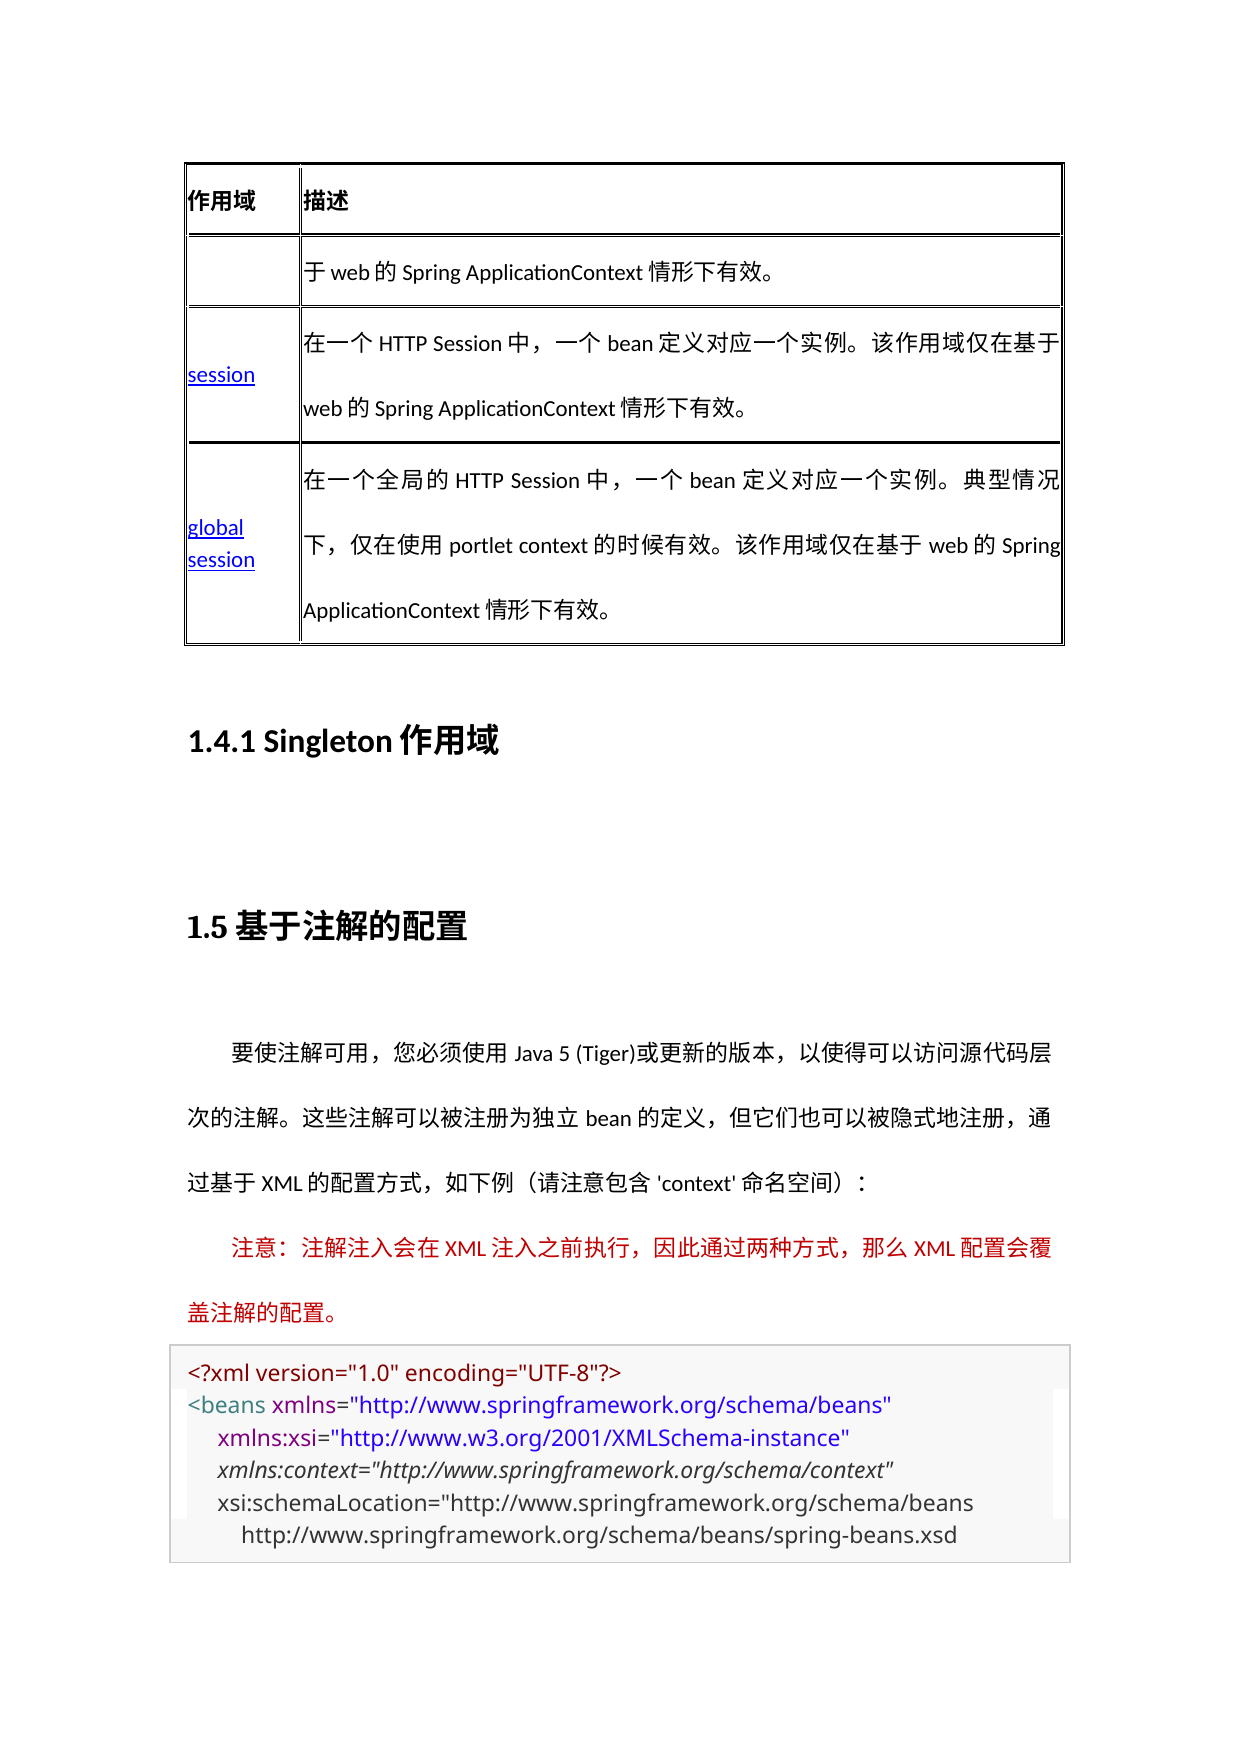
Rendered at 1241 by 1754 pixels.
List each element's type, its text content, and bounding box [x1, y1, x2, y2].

text xmlns:xsi="http://www.w3.org/2001/XMLSchema-instance" [187, 1421, 1053, 1454]
text 注意：注解注入会在XML注入之前执行，因此通过两种方式，那么XML配置会覆盖注解的配置。 [187, 1214, 1053, 1344]
table_cell 在一个HTTP Session中，一个bean定义对应一个实例。该作用域仅在基于web的Spring ApplicationContext情形下有效。 [301, 305, 1063, 441]
table_header 作用域 [187, 165, 301, 233]
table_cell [302, 233, 1062, 305]
text xsi:schemaLocation="http://www.springframework.org/schema/beans [187, 1486, 1053, 1507]
text 要使注解可用，您必须使用 Java 5 (Tiger)或更新的版本，以使得可以访问源代码层次的注解。这些注解可以被注册为独立 bean 的定义，但它们也可以被隐式地注册，通过基于 XML 的配置方式，如下例（请注意包含 'context' 命名空间）： [187, 1019, 1053, 1214]
text <beans xmlns="http://www.springframework.org/schema/beans" [187, 1389, 1053, 1421]
text xmlns:context="http://www.springframework.org/schema/context" [187, 1454, 1053, 1486]
table_cell session [185, 305, 301, 441]
text http://www.springframework.org/schema/beans/spring-beans.xsd [171, 1507, 1069, 1562]
table_cell global session [187, 441, 301, 642]
subtitle 1.4.1 Singleton作用域 [187, 705, 1053, 770]
table_cell request [187, 233, 299, 305]
table_header 描述 [301, 165, 1061, 233]
subtitle 1.5 基于注解的配置 [187, 892, 1053, 957]
table_cell 在一个全局的HTTP Session中，一个bean定义对应一个实例。典型情况下，仅在使用portlet context的时候有效。该作用域仅在基于web的Spring ApplicationContext情形下有效。 [301, 441, 1061, 642]
text <?xml version="1.0" encoding="UTF-8"?> [171, 1346, 1069, 1389]
